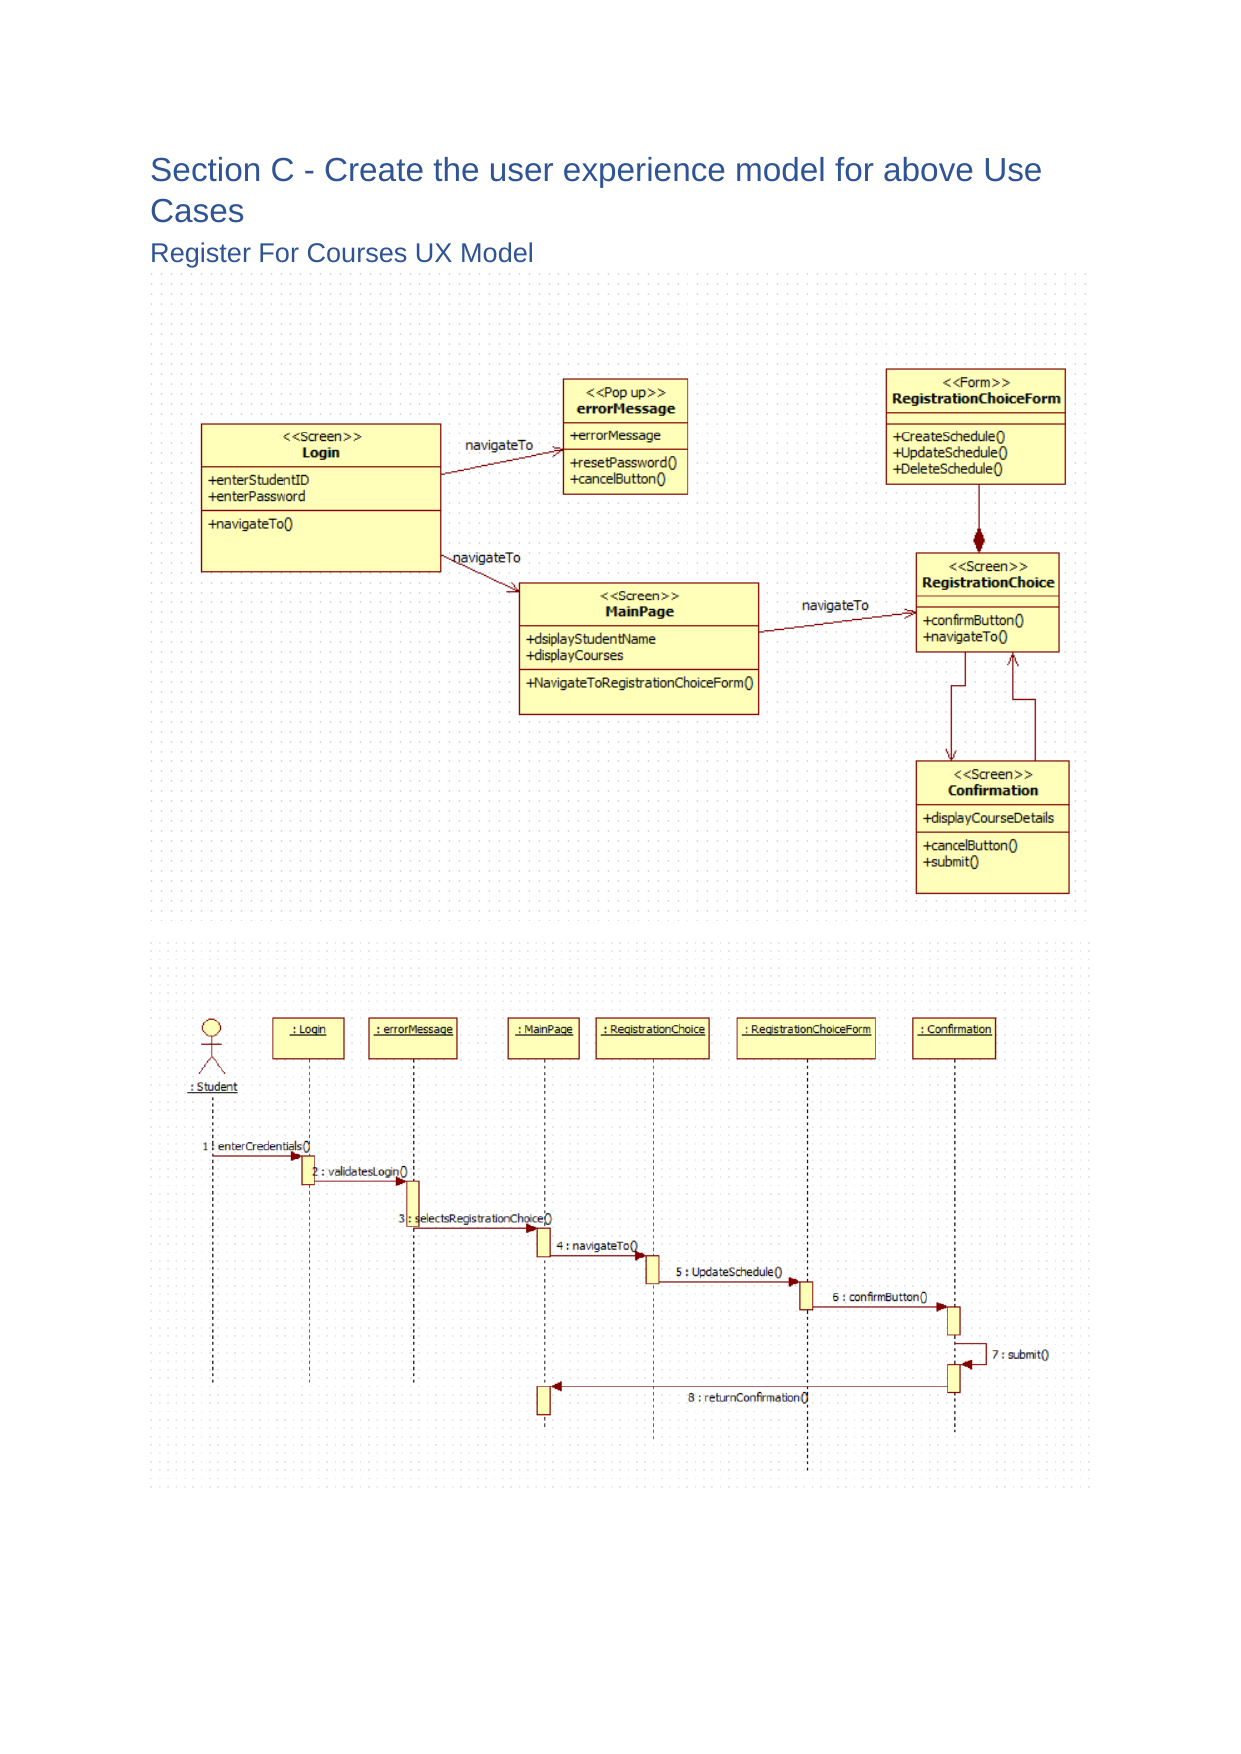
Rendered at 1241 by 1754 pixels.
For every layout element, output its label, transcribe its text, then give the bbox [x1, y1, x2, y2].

subtitle Register For Courses UX Model [150, 237, 1090, 268]
picture [150, 939, 1091, 1494]
picture [150, 270, 1091, 921]
subtitle Section C - Create the user experience model for above Use Cases [150, 150, 1090, 230]
